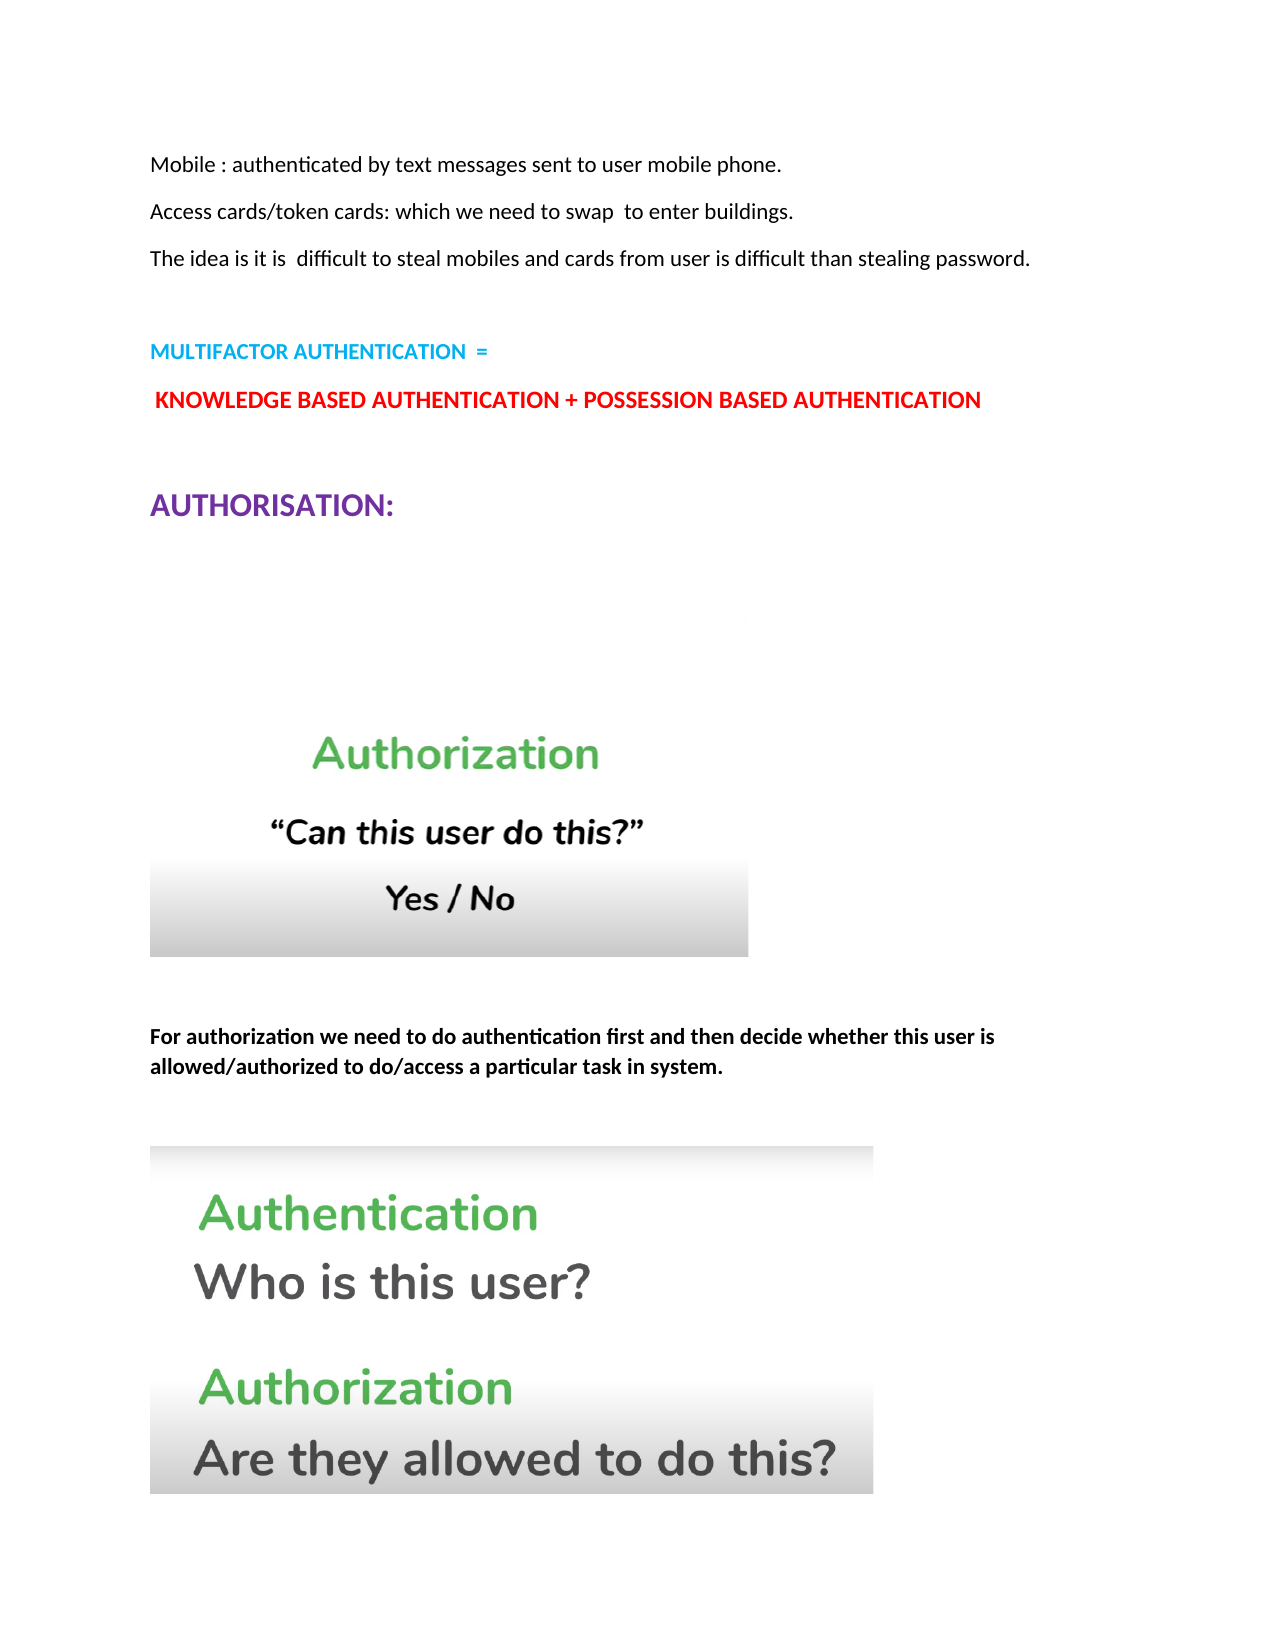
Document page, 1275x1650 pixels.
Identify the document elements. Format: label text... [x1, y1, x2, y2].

text Mobile : authenticated by text messages sent to user mobile phone. [150, 150, 1125, 178]
picture [150, 604, 749, 957]
text KNOWLEDGE BASED AUTHENTICATION + POSSESSION BASED AUTHENTICATION [150, 384, 1125, 415]
text Access cards/token cards: which we need to swap to enter buildings. [150, 197, 1125, 225]
text For authorization we need to do authentication first and then decide whether this user is allowed/authorized to do/access a particular task in system. [150, 1022, 1125, 1081]
text AUTHORISATION: [150, 483, 1125, 524]
picture [150, 1146, 874, 1494]
text MULTIFACTOR AUTHENTICATION = [150, 337, 1125, 366]
text The idea is it is difficult to steal mobiles and cards from user is difficult than stealing password. [150, 244, 1125, 272]
